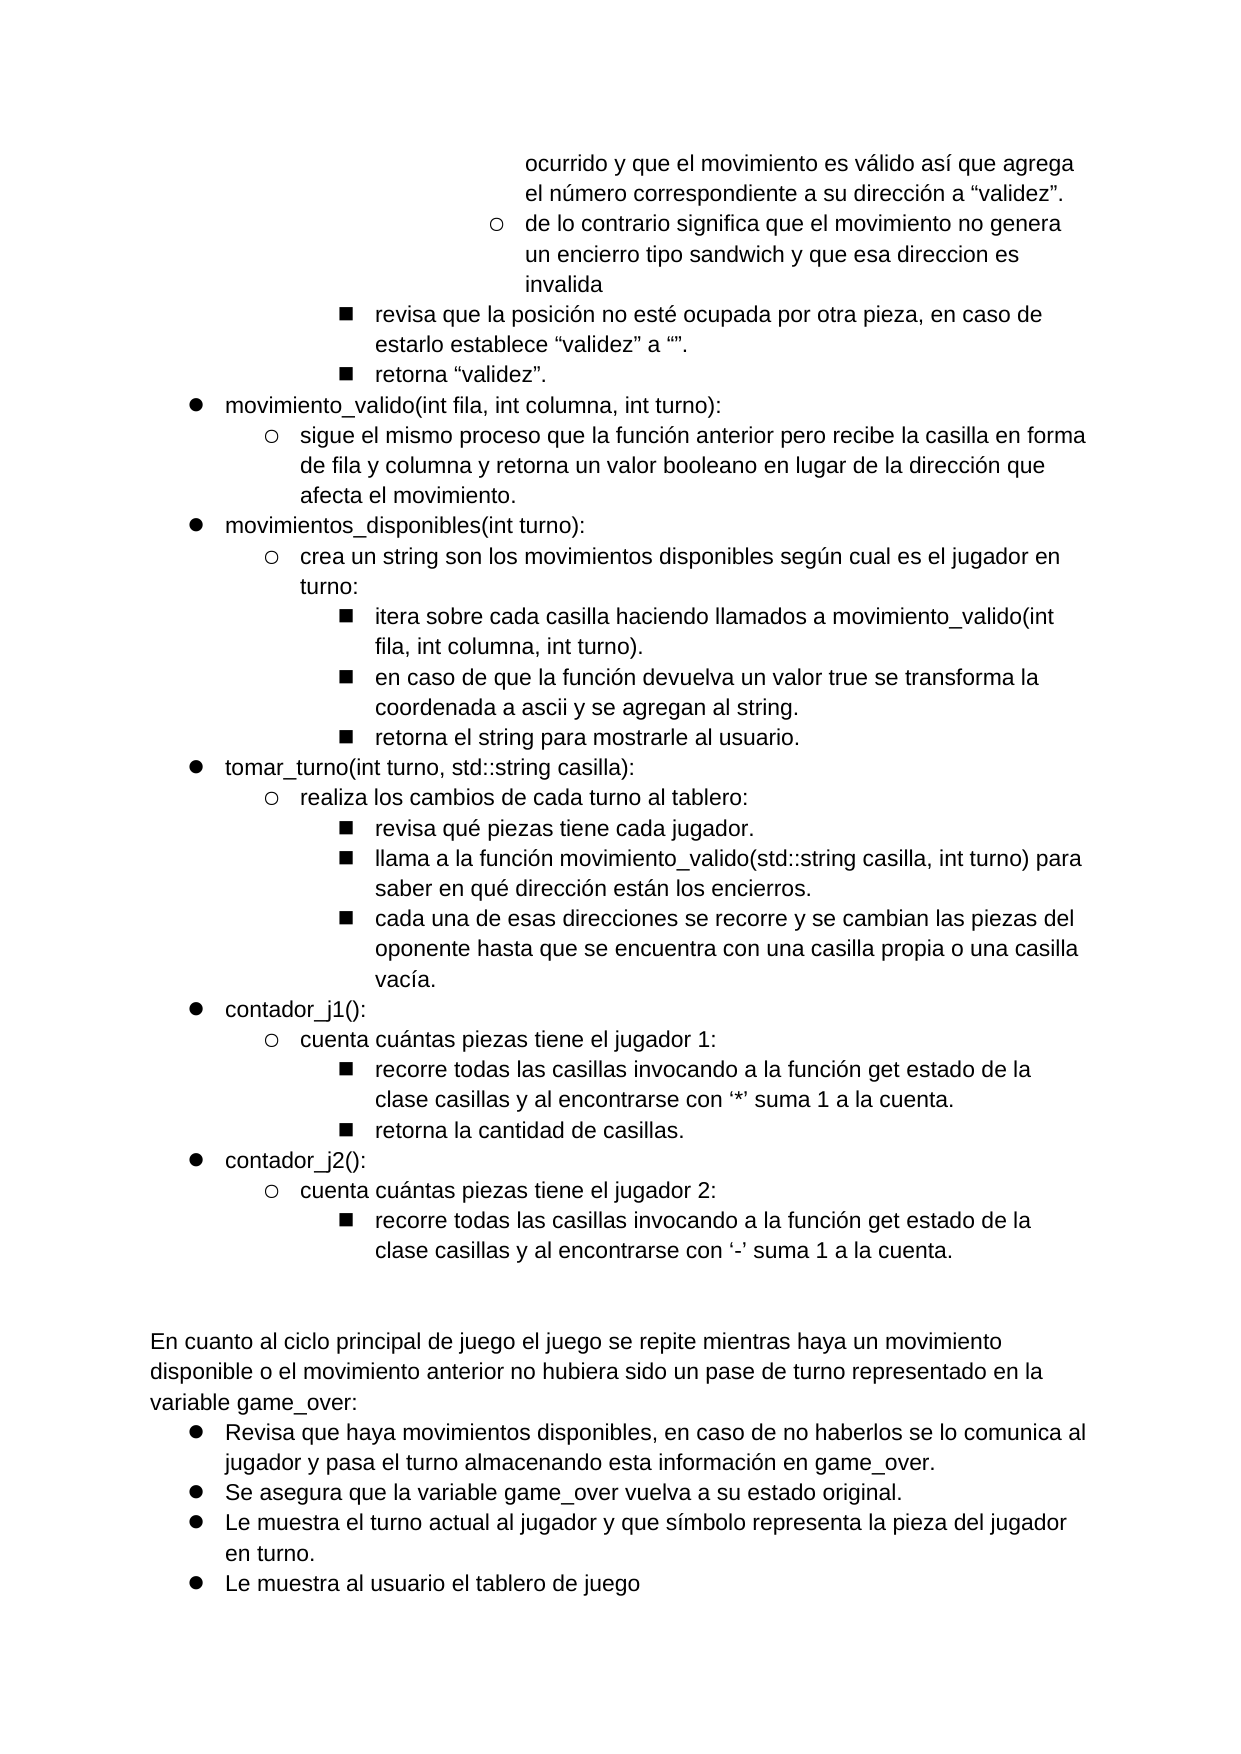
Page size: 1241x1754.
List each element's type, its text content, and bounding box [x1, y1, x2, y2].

list sigue el mismo proceso que la función anterior pero recibe la casilla en forma de fila y columna y retorna un valor booleano en lugar de la dirección que afecta el movimiento. [262, 422, 1090, 509]
list movimiento_valido(int fila, int columna, int turno): [187, 392, 1090, 418]
list retorna la cantidad de casillas. [337, 1117, 1090, 1143]
text En cuanto al ciclo principal de juego el juego se repite mientras haya un movimiento disponible o el movimiento anterior no hubiera sido un pase de turno representado en la variable game_over: [150, 1328, 1090, 1415]
list revisa qué piezas tiene cada jugador. [337, 814, 1090, 841]
list Le muestra el turno actual al jugador y que símbolo representa la pieza del jugador en turno. [187, 1509, 1090, 1566]
list Se asegura que la variable game_over vuelva a su estado original. [187, 1479, 1090, 1506]
list realiza los cambios de cada turno al tablero: [262, 784, 1090, 811]
list tomar_turno(int turno, std::string casilla): [187, 754, 1090, 781]
list Revisa que haya movimientos disponibles, en caso de no haberlos se lo comunica al jugador y pasa el turno almacenando esta información en game_over. [187, 1419, 1090, 1475]
list recorre todas las casillas invocando a la función get estado de la clase casillas y al encontrarse con ‘*’ suma 1 a la cuenta. [337, 1056, 1090, 1113]
list de lo contrario significa que el movimiento no genera un encierro tipo sandwich y que esa direccion es invalida [487, 210, 1090, 297]
list retorna “validez”. [337, 361, 1090, 388]
list revisa que la posición no esté ocupada por otra pieza, en caso de estarlo establece “validez” a “”. [337, 301, 1090, 358]
list retorna el string para mostrarle al usuario. [337, 724, 1090, 750]
list recorre todas las casillas invocando a la función get estado de la clase casillas y al encontrarse con ‘-’ suma 1 a la cuenta. [337, 1207, 1090, 1264]
list contador_j2(): [187, 1147, 1090, 1173]
list cuenta cuántas piezas tiene el jugador 1: [262, 1026, 1090, 1052]
list en caso de que la función devuelva un valor true se transforma la coordenada a ascii y se agregan al string. [337, 663, 1090, 720]
list movimientos_disponibles(int turno): [187, 512, 1090, 539]
list Le muestra al usuario el tablero de juego [187, 1570, 1090, 1596]
list llama a la función movimiento_valido(std::string casilla, int turno) para saber en qué dirección están los encierros. [337, 845, 1090, 901]
list contador_j1(): [187, 996, 1090, 1022]
list itera sobre cada casilla haciendo llamados a movimiento_valido(int fila, int columna, int turno). [337, 603, 1090, 660]
list cada una de esas direcciones se recorre y se cambian las piezas del oponente hasta que se encuentra con una casilla propia o una casilla vacía. [337, 905, 1090, 992]
list crea un string son los movimientos disponibles según cual es el jugador en turno: [262, 543, 1090, 599]
list cuenta cuántas piezas tiene el jugador 2: [262, 1177, 1090, 1203]
